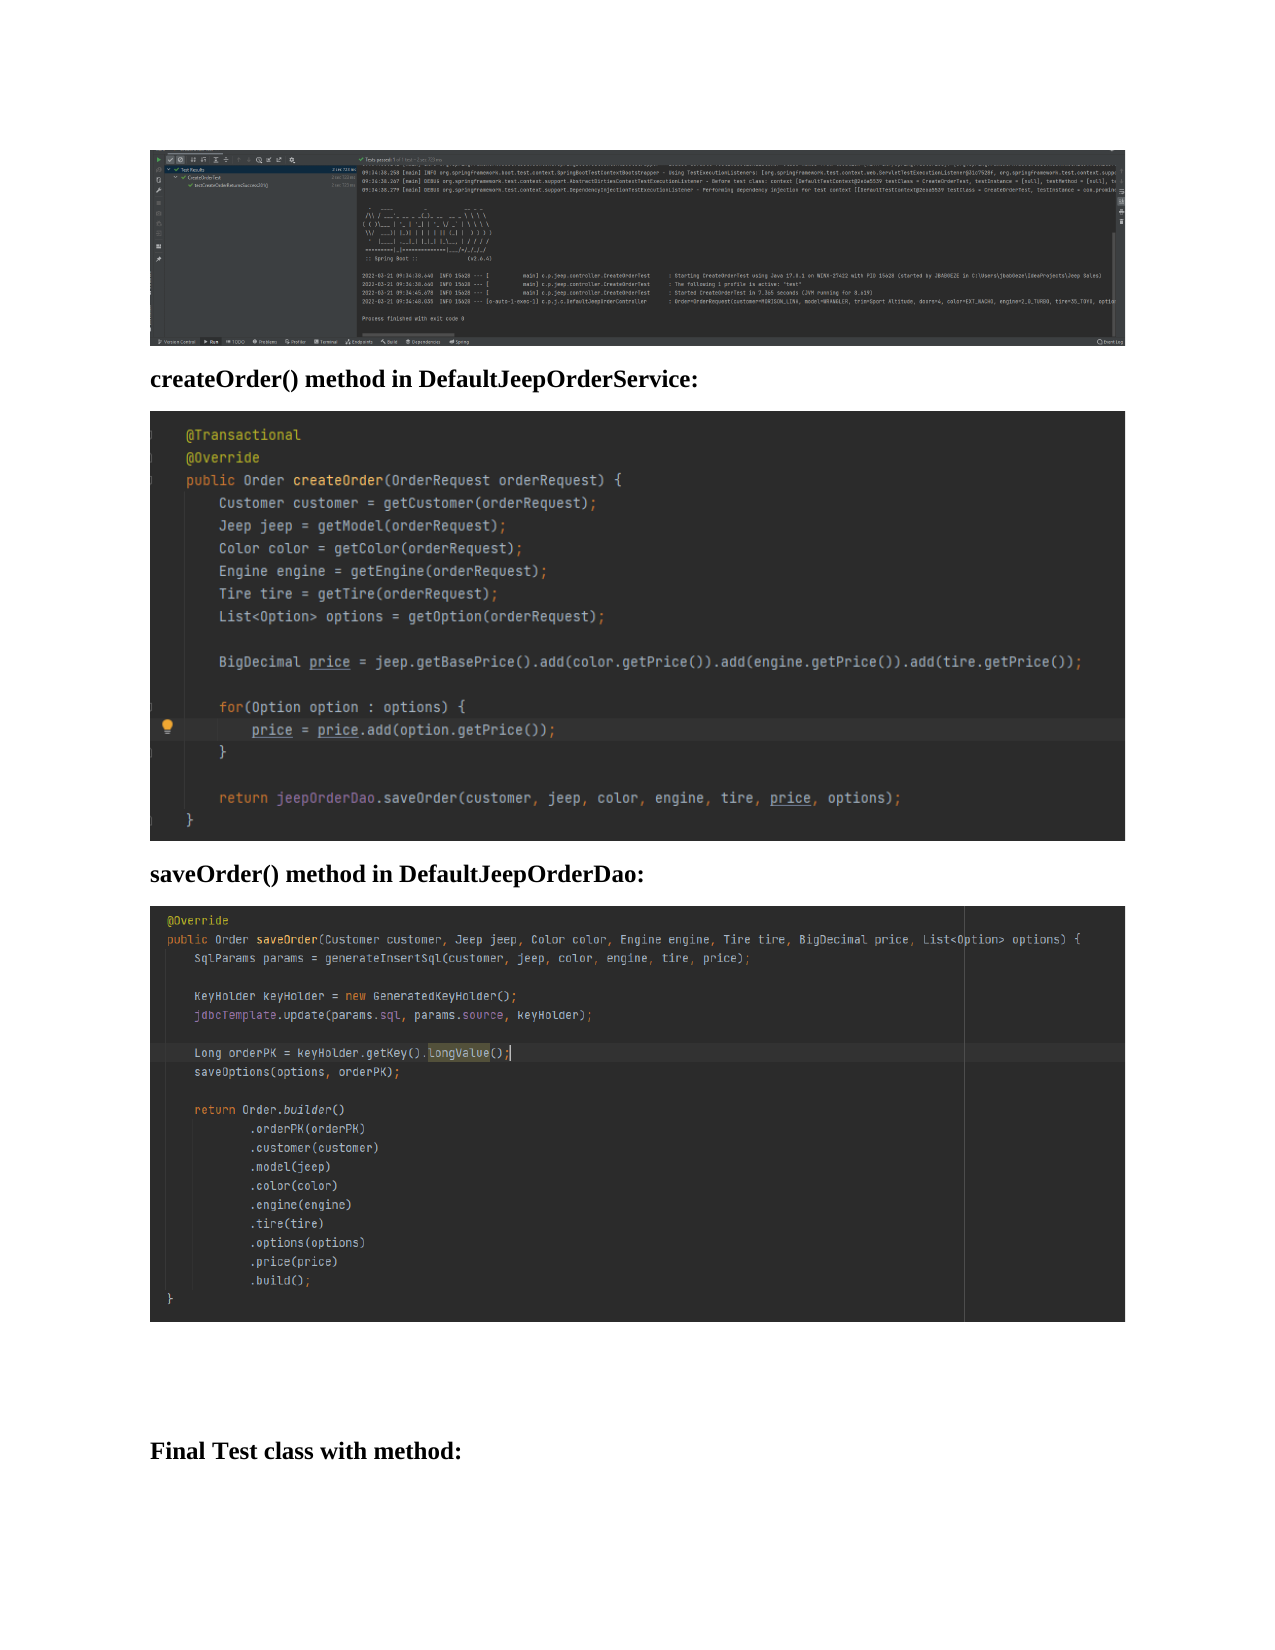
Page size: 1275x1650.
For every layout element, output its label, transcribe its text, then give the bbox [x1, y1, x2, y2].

picture [150, 906, 1125, 1322]
text createOrder() method in DefaultJeepOrderService: [150, 364, 1125, 393]
picture [150, 411, 1125, 841]
picture [150, 150, 1125, 346]
text saveOrder() method in DefaultJeepOrderDao: [150, 859, 1125, 888]
text Final Test class with method: [150, 1436, 1125, 1464]
